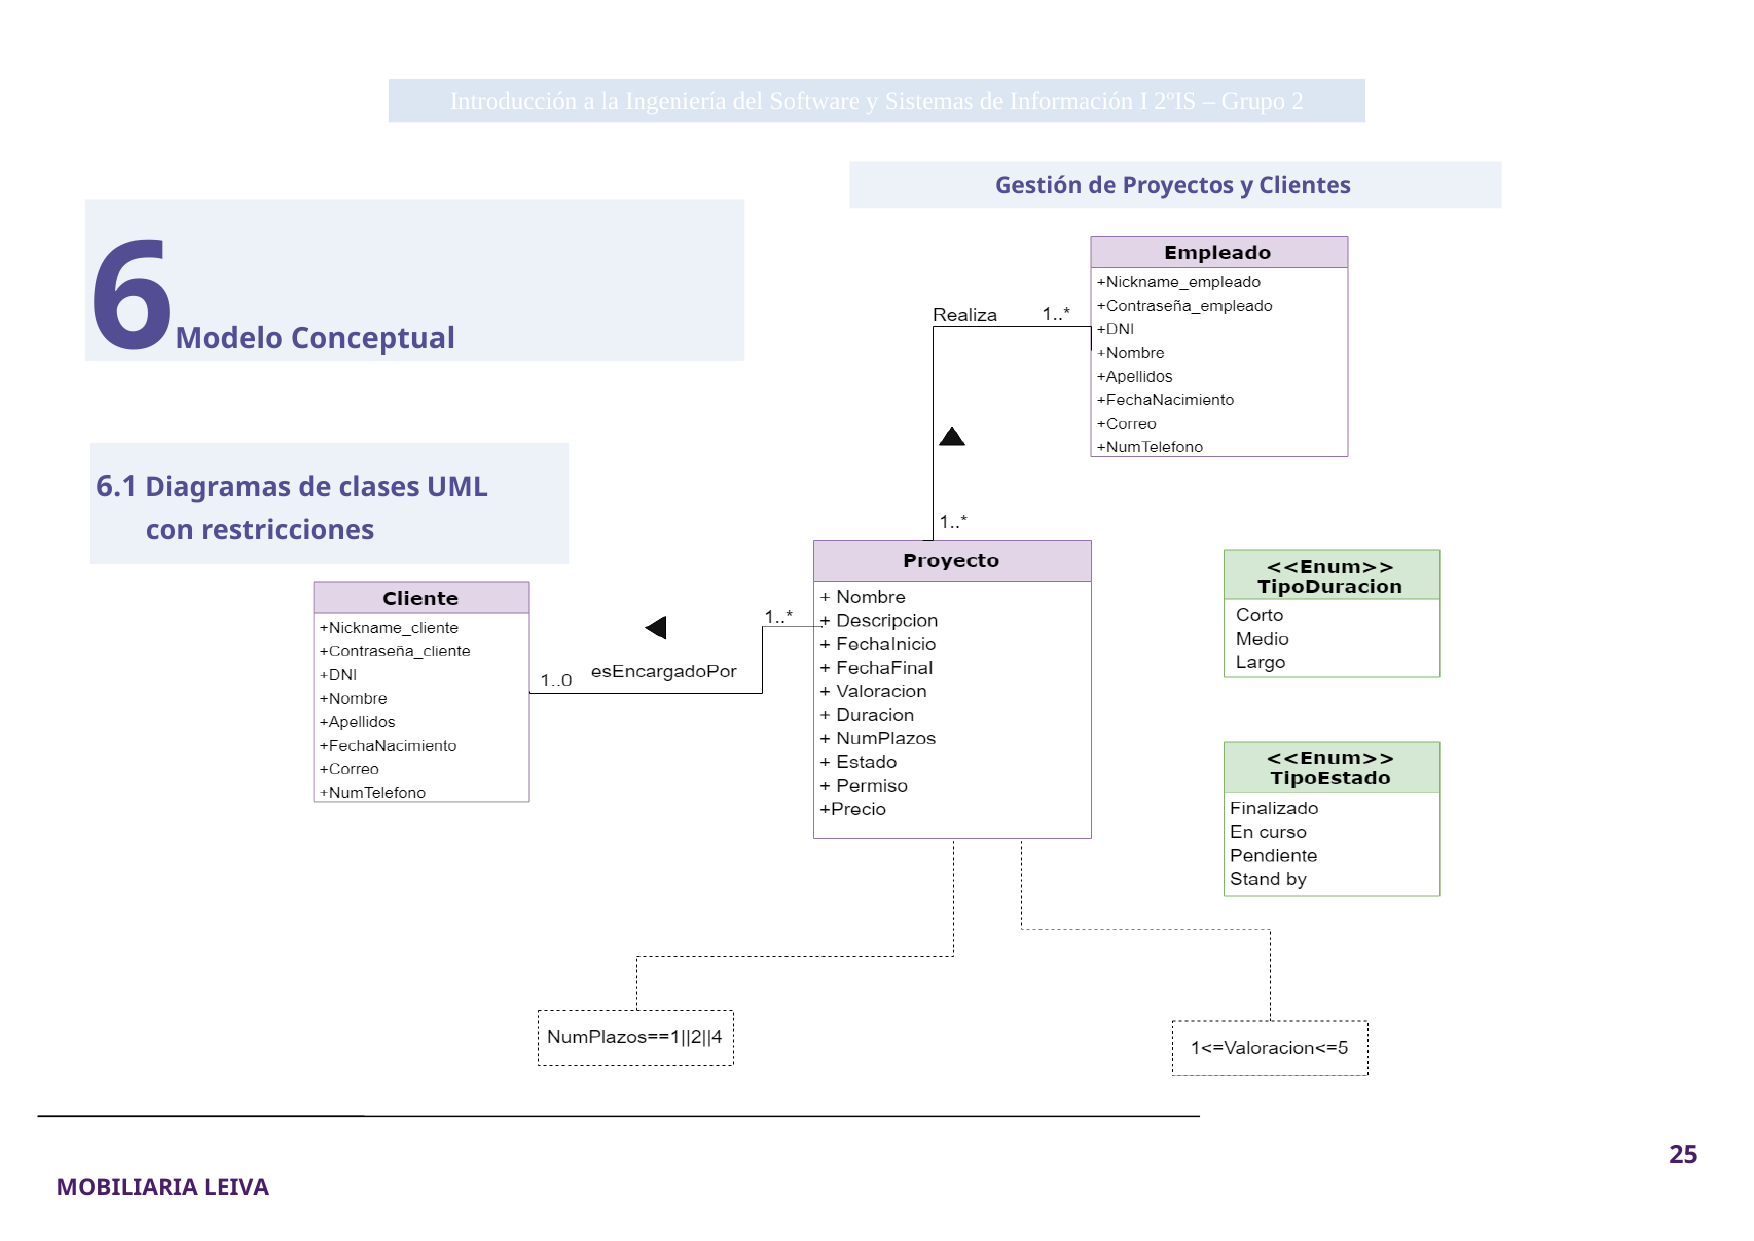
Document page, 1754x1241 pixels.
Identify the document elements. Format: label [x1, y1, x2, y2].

picture [313, 236, 1441, 1076]
picture [315, 527, 321, 536]
picture [315, 335, 321, 345]
